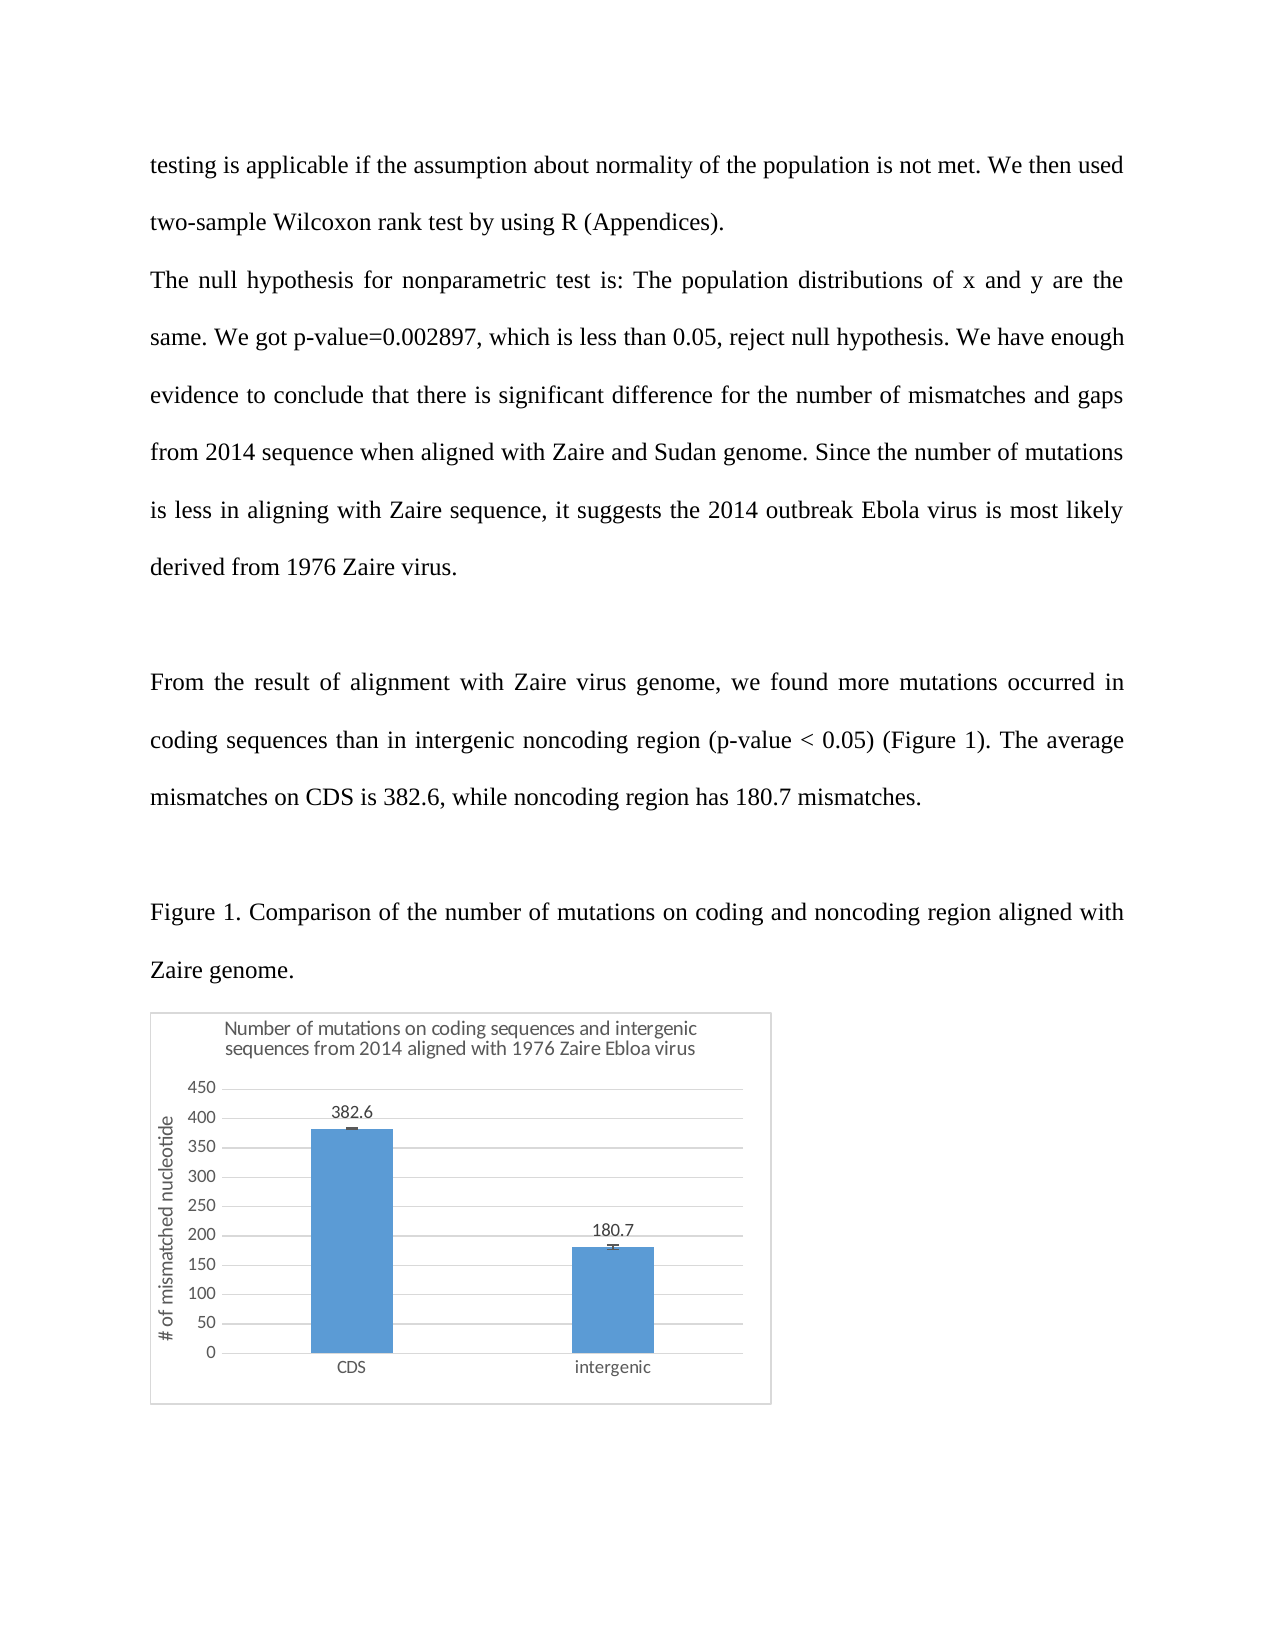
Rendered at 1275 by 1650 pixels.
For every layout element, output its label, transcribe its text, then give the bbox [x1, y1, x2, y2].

text Figure 1. Comparison of the number of mutations on coding and noncoding region aligned with Zaire genome. [150, 897, 1125, 984]
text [150, 150, 1125, 236]
text The null hypothesis for nonparametric test is: The population distributions of x and y are the same. We got p-value=0.002897, which is less than 0.05, reject null hypothesis. We have enough evidence to conclude that there is significant difference for the number of mismatches and gaps from 2014 sequence when aligned with Zaire and Sudan genome. Since the number of mutations is less in aligning with Zaire sequence, it suggests the 2014 outbreak Ebola virus is most likely derived from 1976 Zaire virus. [150, 265, 1125, 581]
text From the result of alignment with Zaire virus genome, we found more mutations occurred in coding sequences than in intergenic noncoding region (p-value < 0.05) (Figure 1). The average mismatches on CDS is 382.6, while noncoding region has 180.7 mismatches. [150, 667, 1125, 811]
